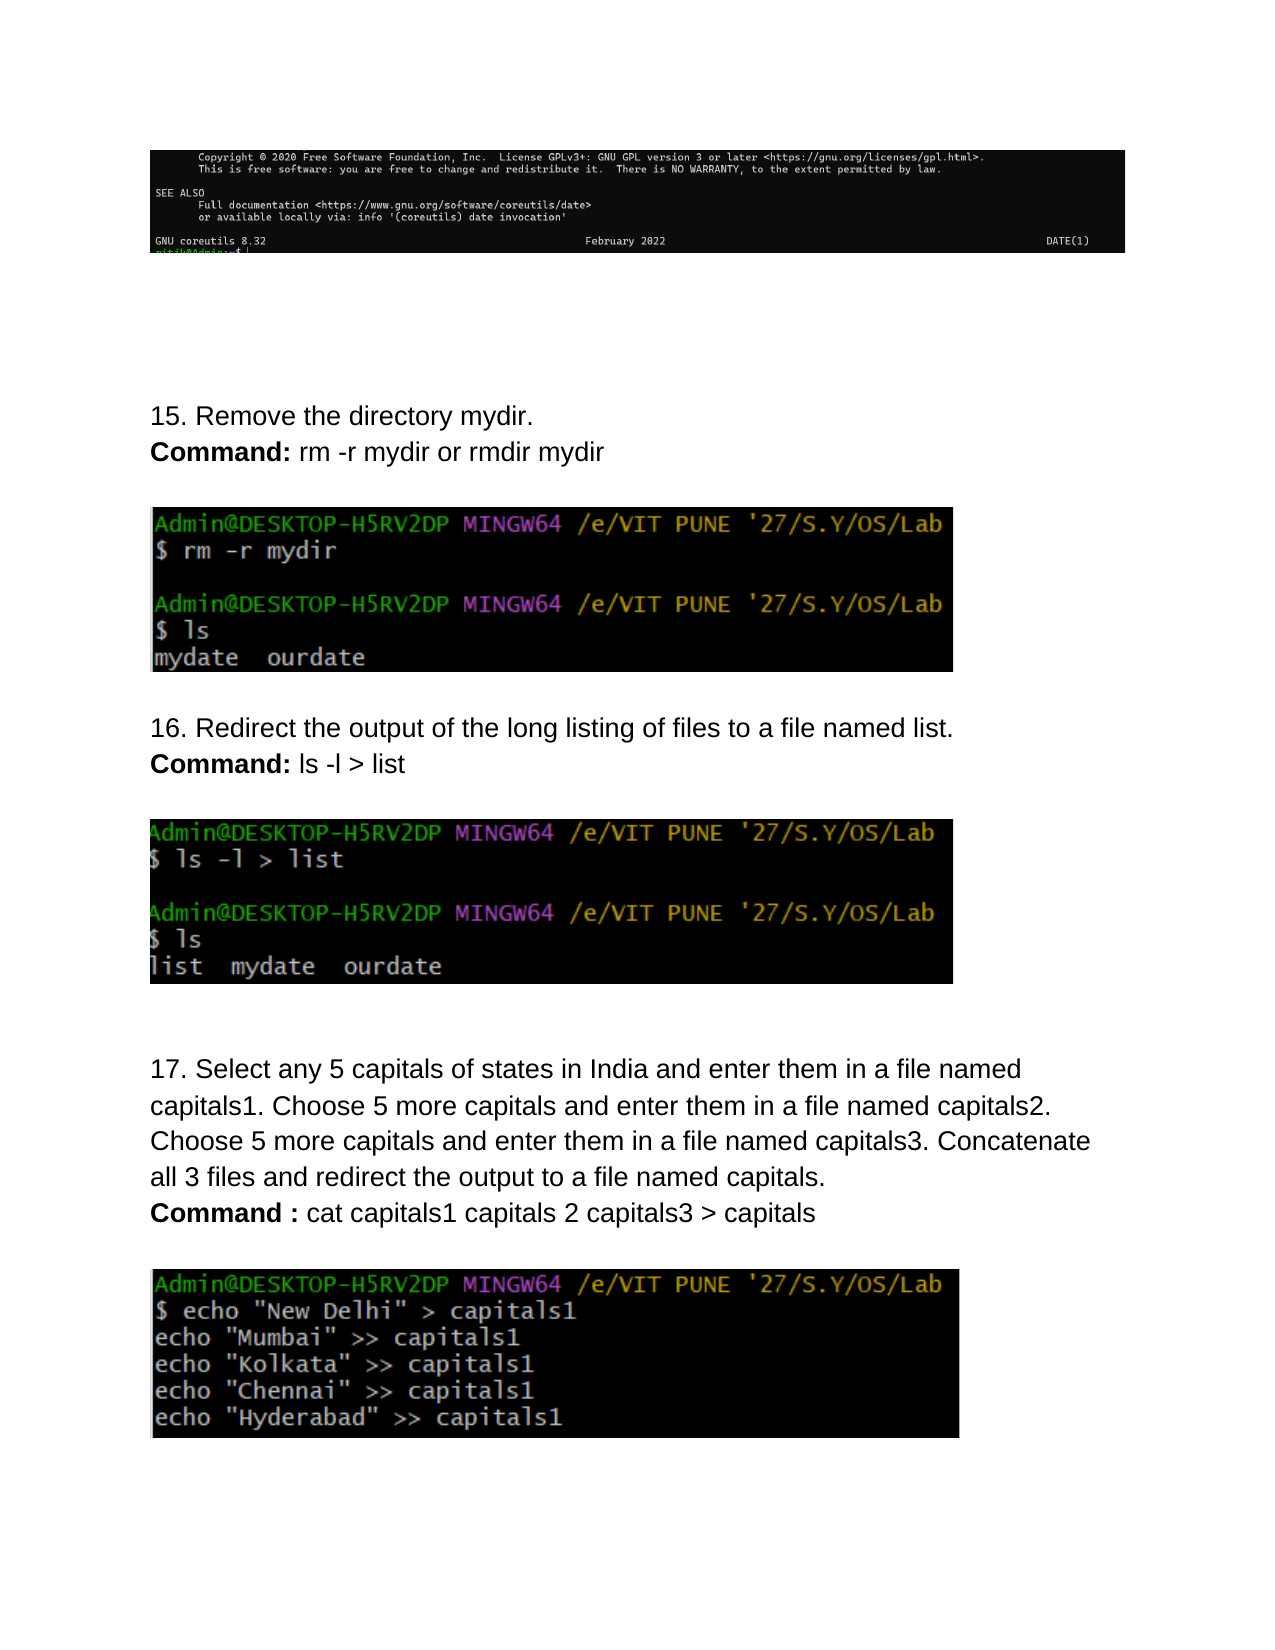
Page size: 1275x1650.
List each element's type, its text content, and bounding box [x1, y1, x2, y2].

text Command: rm -r mydir or rmdir mydir [150, 436, 1125, 467]
text 17. Select any 5 capitals of states in India and enter them in a file named capitals1. Choose 5 more capitals and enter them in a file named capitals2. Choose 5 more capitals and enter them in a file named capitals3. Concatenate all 3 files and redirect the output to a file named capitals. [150, 1053, 1125, 1193]
picture [150, 150, 1125, 253]
text 15. Remove the directory mydir. [150, 400, 1125, 431]
picture [150, 507, 954, 672]
picture [150, 1269, 960, 1438]
picture [150, 819, 954, 984]
text Command: ls -l > list [150, 748, 1125, 779]
text 16. Redirect the output of the long listing of files to a file named list. [150, 712, 1125, 743]
text Command : cat capitals1 capitals 2 capitals3 > capitals [150, 1197, 1125, 1228]
